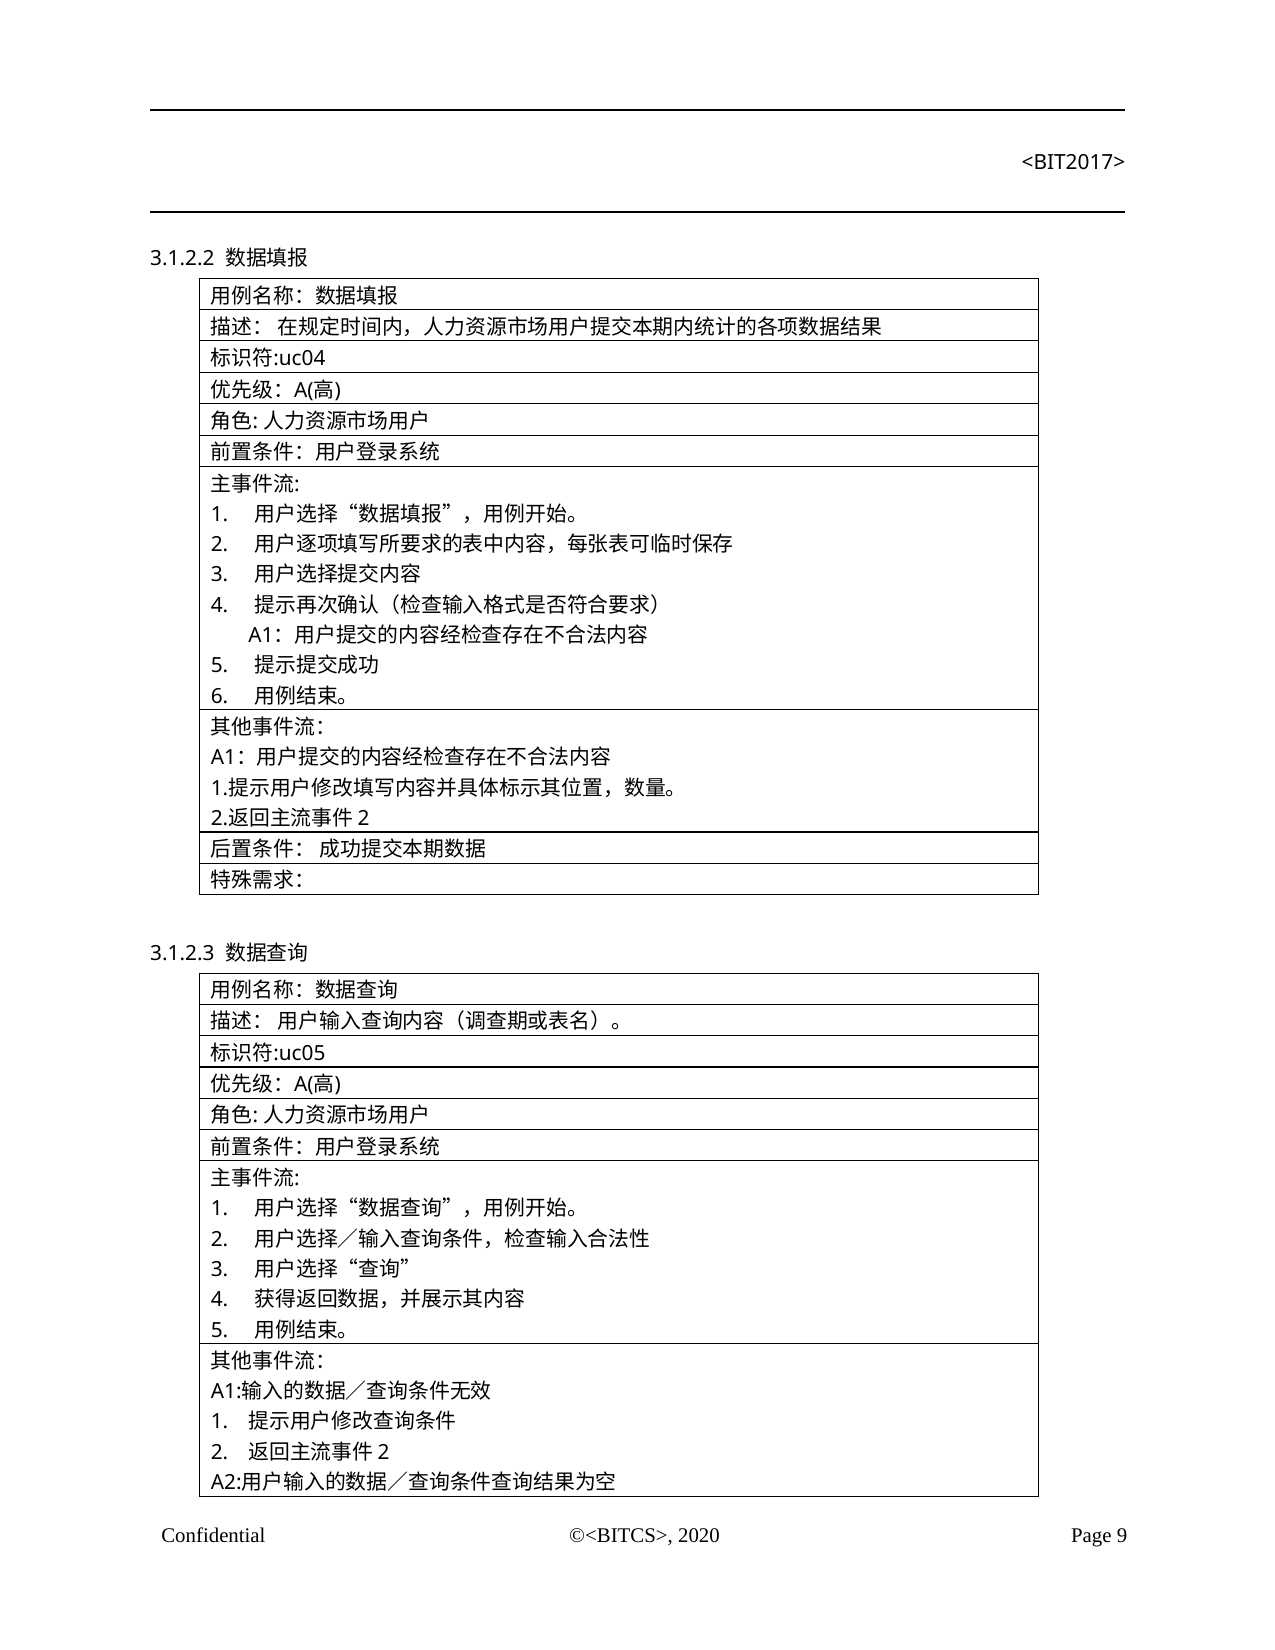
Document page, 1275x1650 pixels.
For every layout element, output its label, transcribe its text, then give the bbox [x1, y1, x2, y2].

table_cell 特殊需求： [200, 864, 1038, 894]
table_header 用例名称：数据填报 [200, 279, 1038, 309]
table_cell 前置条件：用户登录系统 [200, 436, 1038, 466]
table_cell 后置条件： 成功提交本期数据 [200, 833, 1038, 863]
table_cell 主事件流: 用户选择“数据填报”，用例开始。 用户逐项填写所要求的表中内容，每张表可临时保存 用户选择提交内容 提示再次确认（检查输入格式是否符合要求） A1：用户提交的内容经检查存在不合法内容 提示提交成功 用例结束。 [200, 467, 1038, 709]
table_cell 角色: 人力资源市场用户 [200, 1099, 1038, 1129]
table_cell 前置条件：用户登录系统 [200, 1130, 1038, 1160]
table_cell 描述： 用户输入查询内容（调查期或表名）。 [200, 1005, 1038, 1035]
table_cell 优先级：A(高) [200, 1068, 1038, 1098]
table_cell 描述： 在规定时间内，人力资源市场用户提交本期内统计的各项数据结果 [200, 310, 1038, 340]
table_cell 优先级：A(高) [200, 373, 1038, 403]
table_cell 主事件流: 用户选择“数据查询”，用例开始。 用户选择／输入查询条件，检查输入合法性 用户选择“查询” 获得返回数据，并展示其内容 用例结束。 [200, 1161, 1038, 1343]
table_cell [200, 1344, 1038, 1496]
table_cell 角色: 人力资源市场用户 [200, 404, 1038, 434]
table_cell 标识符:uc05 [200, 1036, 1038, 1066]
table_cell 其他事件流： A1：用户提交的内容经检查存在不合法内容 1.提示用户修改填写内容并具体标示其位置，数量。 2.返回主流事件2 [200, 710, 1038, 831]
table_cell 标识符:uc04 [200, 341, 1038, 372]
subtitle 数据填报 [150, 241, 1125, 272]
table_header 用例名称：数据查询 [200, 974, 1038, 1004]
subtitle 数据查询 [150, 936, 1125, 966]
